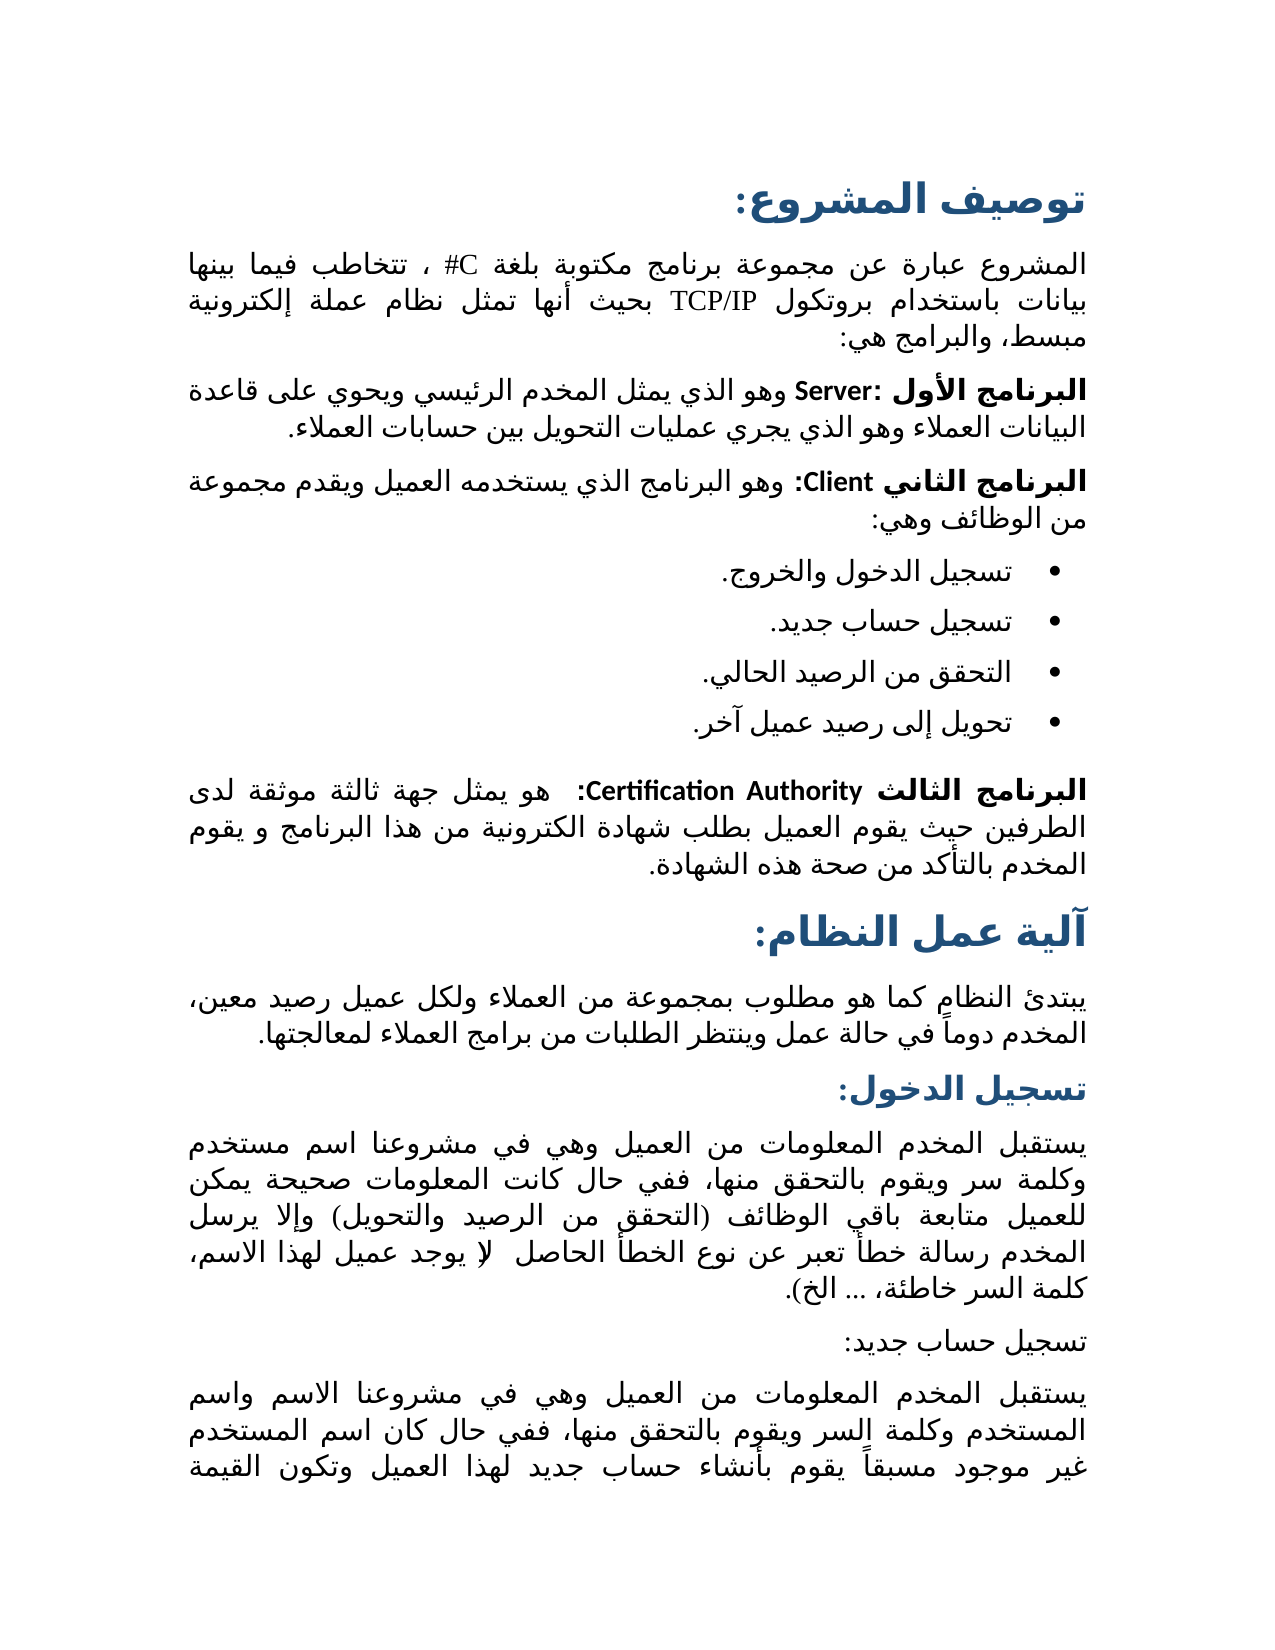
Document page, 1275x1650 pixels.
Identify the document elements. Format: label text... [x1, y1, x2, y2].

list تسجيل الدخول والخروج. [187, 554, 1050, 588]
list تحويل إلى رصيد عميل آخر. [187, 705, 1050, 739]
text البرنامج الثاني Client: وهو البرنامج الذي يستخدمه العميل ويقدم مجموعة من الوظائف وهي: [187, 463, 1087, 535]
text المشروع عبارة عن مجموعة برنامج مكتوبة بلغة C# ، تتخاطب فيما بينها بيانات باستخدام بروتكول TCP/IP بحيث أنها تمثل نظام عملة إلكترونية مبسط، والبرامج هي: [187, 247, 1087, 353]
text البرنامج الأول :Server وهو الذي يمثل المخدم الرئيسي ويحوي على قاعدة البيانات العملاء وهو الذي يجري عمليات التحويل بين حسابات العملاء. [187, 372, 1087, 444]
text البرنامج الثالث Certification Authority: هو يمثل جهة ثالثة موثقة لدى الطرفين حيث يقوم العميل بطلب شهادة الكترونية من هذا البرنامج و يقوم المخدم بالتأكد من صحة هذه الشهادة. [187, 772, 1087, 880]
text يستقبل المخدم المعلومات من العميل وهي في مشروعنا اسم مستخدم وكلمة سر ويقوم بالتحقق منها، ففي حال كانت المعلومات صحيحة يمكن للعميل متابعة باقي الوظائف (التحقق من الرصيد والتحويل) وإلا يرسل المخدم رسالة خطأ تعبر عن نوع الخطأ الحاصل (لا يوجد عميل لهذا الاسم، كلمة السر خاطئة، ... الخ). [187, 1126, 1087, 1304]
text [187, 1376, 1087, 1482]
list تسجيل حساب جديد. [187, 604, 1050, 638]
subtitle تسجيل الدخول: [187, 1069, 1087, 1107]
subtitle توصيف المشروع: [187, 175, 1087, 223]
subtitle آلية عمل النظام: [187, 908, 1087, 956]
list التحقق من الرصيد الحالي. [187, 655, 1050, 688]
text تسجيل حساب جديد: [187, 1324, 1087, 1357]
text يبتدئ النظام كما هو مطلوب بمجموعة من العملاء ولكل عميل رصيد معين، المخدم دوماً في حالة عمل وينتظر الطلبات من برامج العملاء لمعالجتها. [187, 980, 1087, 1049]
